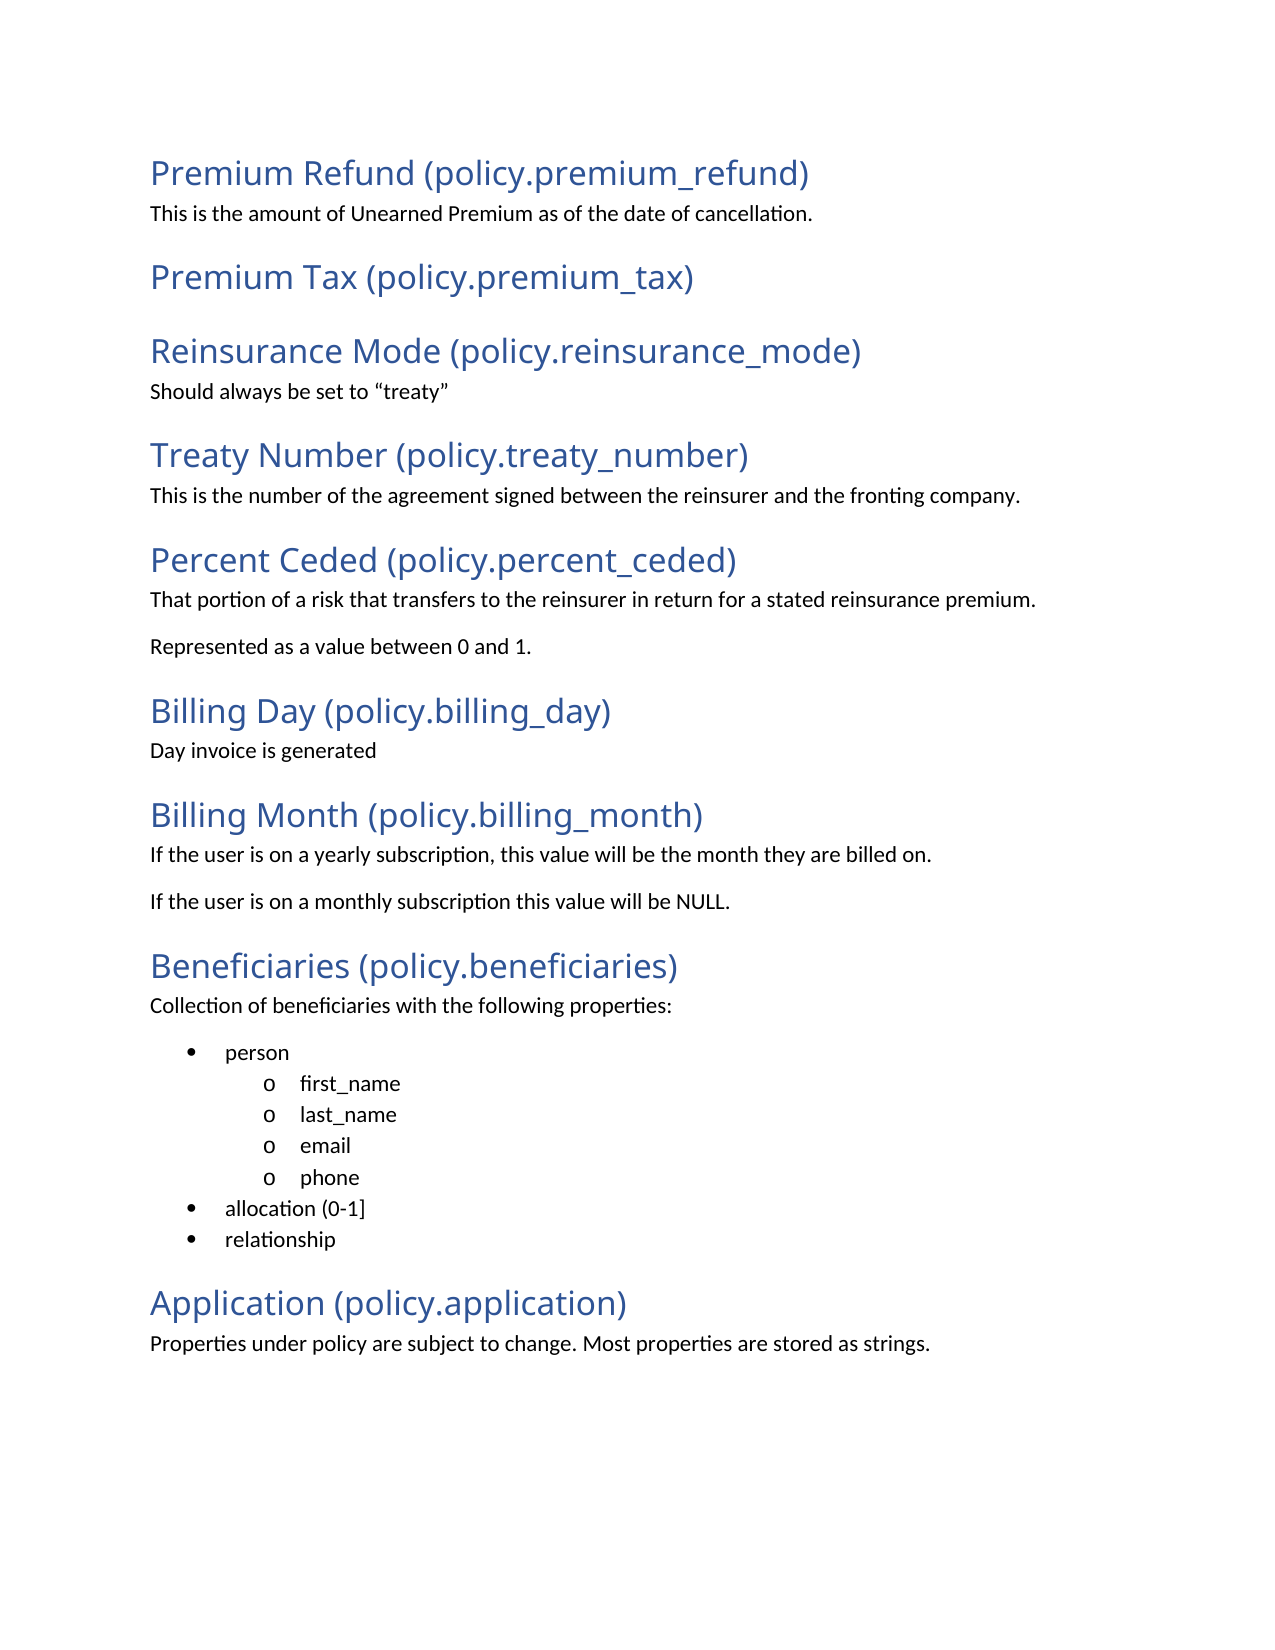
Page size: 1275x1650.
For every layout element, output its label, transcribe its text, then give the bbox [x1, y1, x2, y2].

text If the user is on a monthly subscription this value will be NULL. [150, 887, 1125, 916]
list email [262, 1132, 1125, 1161]
subtitle Application (policy.application) [150, 1280, 1125, 1325]
list allocation (0-1] [187, 1194, 1125, 1223]
text Represented as a value between 0 and 1. [150, 632, 1125, 660]
subtitle Percent Ceded (policy.percent_ceded) [150, 536, 1125, 582]
text This is the number of the agreement signed between the reinsurer and the fronting company. [150, 481, 1125, 509]
text Properties under policy are subject to change. Most properties are stored as strings. [150, 1329, 1125, 1357]
list person [187, 1038, 1125, 1067]
subtitle Treaty Number (policy.treaty_number) [150, 432, 1125, 478]
text This is the amount of Unearned Premium as of the date of cancellation. [150, 199, 1125, 227]
subtitle Premium Tax (policy.premium_tax) [150, 254, 1125, 299]
text Day invoice is generated [150, 736, 1125, 764]
text Collection of beneficiaries with the following properties: [150, 992, 1125, 1020]
text If the user is on a yearly subscription, this value will be the month they are billed on. [150, 841, 1125, 869]
list phone [262, 1163, 1125, 1192]
subtitle Premium Refund (policy.premium_refund) [150, 150, 1125, 195]
list last_name [262, 1100, 1125, 1129]
list first_name [262, 1069, 1125, 1098]
text Should always be set to “treaty” [150, 377, 1125, 405]
subtitle Reinsurance Mode (policy.reinsurance_mode) [150, 328, 1125, 373]
subtitle Billing Month (policy.billing_month) [150, 792, 1125, 837]
subtitle Billing Day (policy.billing_day) [150, 687, 1125, 733]
list relationship [187, 1225, 1125, 1253]
text That portion of a risk that transfers to the reinsurer in return for a stated reinsurance premium. [150, 585, 1125, 613]
subtitle Beneficiaries (policy.beneficiaries) [150, 943, 1125, 988]
